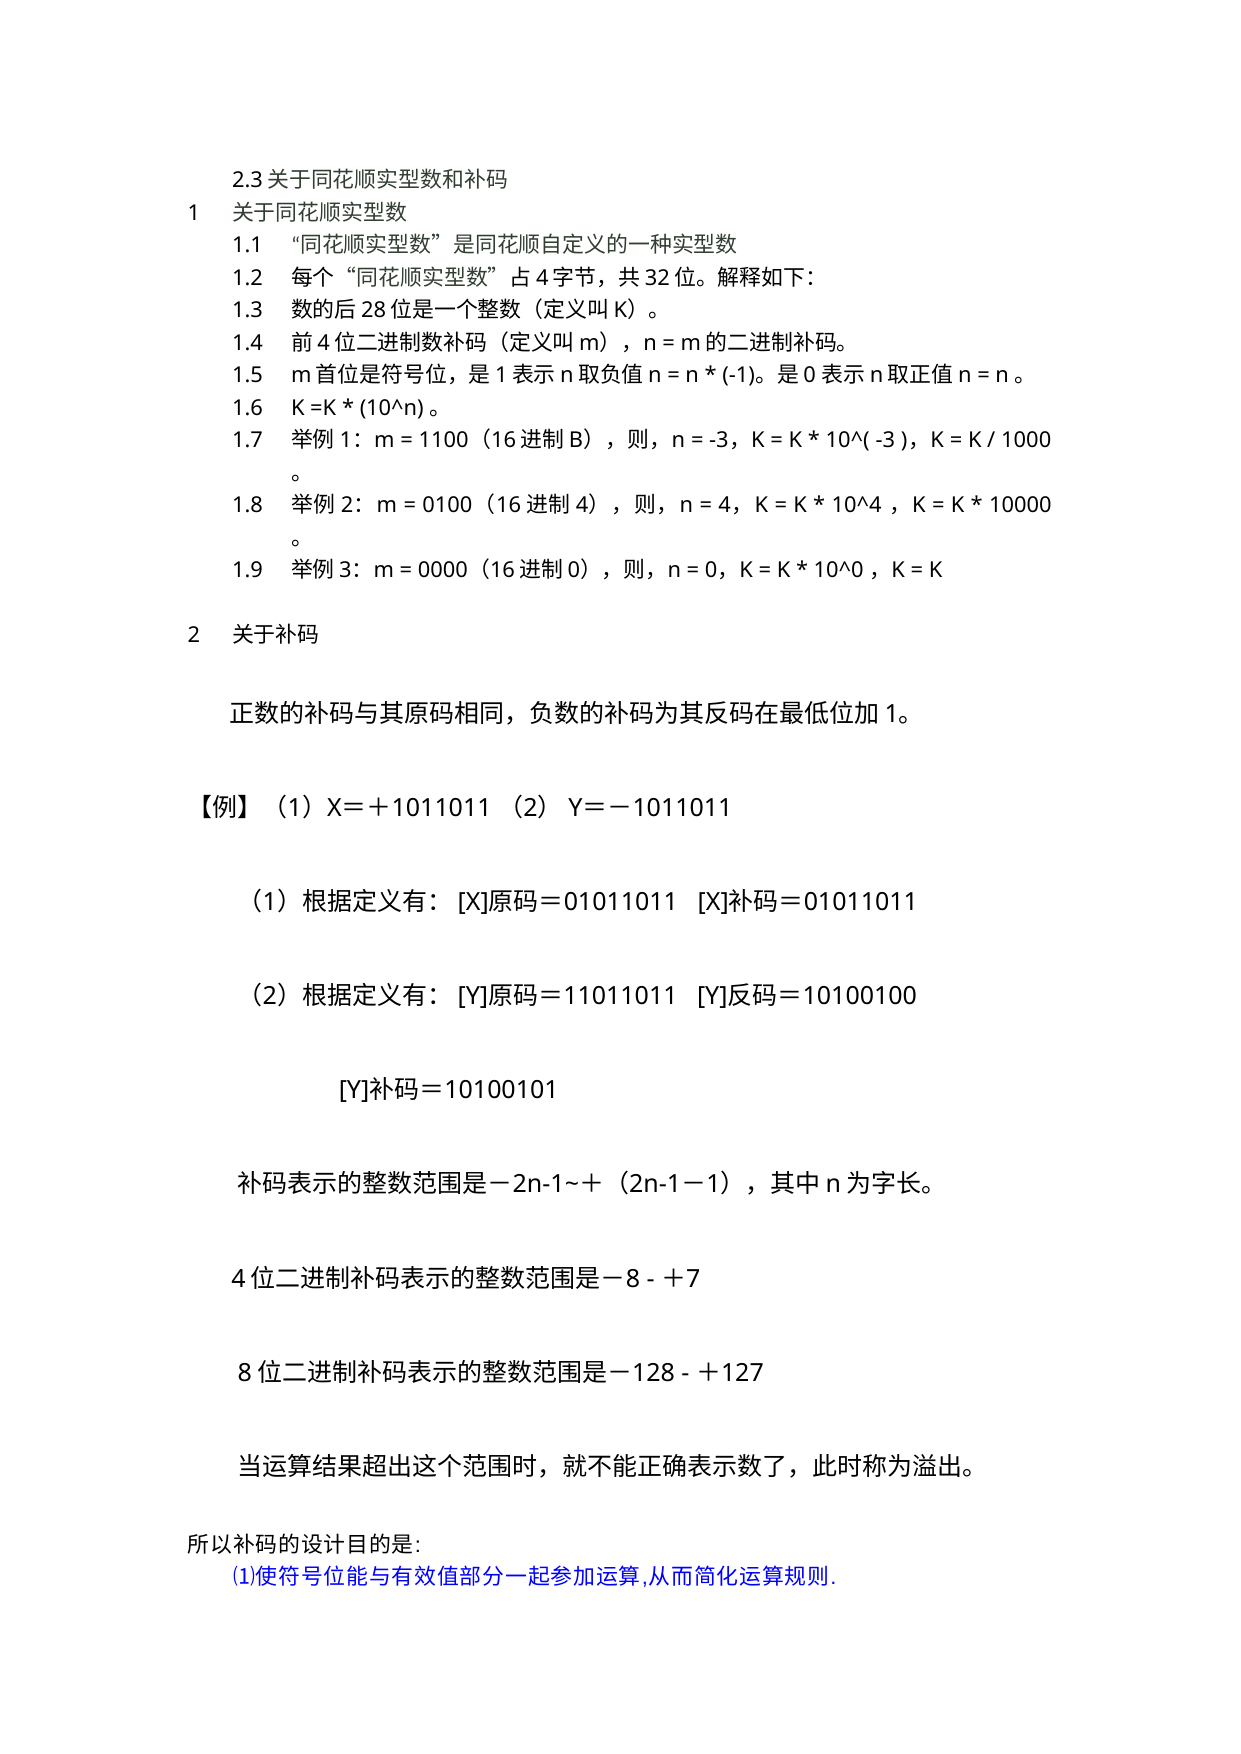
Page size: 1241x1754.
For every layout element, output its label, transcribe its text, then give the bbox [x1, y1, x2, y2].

text 4位二进制补码表示的整数范围是－8 - ＋7 [187, 1244, 1053, 1309]
text 8位二进制补码表示的整数范围是－128 - ＋127 [187, 1338, 1053, 1403]
text （2）根据定义有： [Y]原码＝11011011 [Y]反码＝10100100 [187, 961, 1053, 1026]
list “同花顺实型数”是同花顺自定义的一种实型数 [232, 227, 1053, 259]
list 举例3：m = 0000（16进制0），则，n = 0，K = K * 10^0 ，K = K [232, 552, 1053, 584]
list 关于补码 [187, 617, 1053, 649]
list K =K * (10^n) 。 [232, 389, 1053, 422]
text 补码表示的整数范围是－2n-1~＋（2n-1－1），其中n为字长。 [187, 1149, 1053, 1214]
text [Y]补码＝10100101 [187, 1055, 1053, 1120]
list m首位是符号位，是1表示n取负值n = n * (-1)。是0 表示n取正值 n = n 。 [232, 357, 1053, 389]
list 每个“同花顺实型数”占4字节，共32位。解释如下： [232, 259, 1053, 292]
list 举例1：m = 1100（16进制B），则，n = -3，K = K * 10^( -3 )，K = K / 1000 。 [232, 422, 1053, 487]
list 关于同花顺实型数 [187, 194, 1053, 227]
text 当运算结果超出这个范围时，就不能正确表示数了，此时称为溢出。 [187, 1432, 1053, 1497]
list 前4位二进制数补码（定义叫m），n = m的二进制补码。 [232, 324, 1053, 357]
text 正数的补码与其原码相同，负数的补码为其反码在最低位加1。 [187, 679, 1053, 744]
list 举例2：m = 0100（16进制4），则，n = 4，K = K * 10^4 ，K = K * 10000 。 [232, 487, 1053, 552]
text （1）根据定义有： [X]原码＝01011011 [X]补码＝01011011 [187, 867, 1053, 932]
text ⑴使符号位能与有效值部分一起参加运算,从而简化运算规则. [187, 1559, 1053, 1591]
list 数的后28位是一个整数（定义叫K）。 [232, 292, 1053, 324]
list 2.3关于同花顺实型数和补码 [232, 162, 1053, 194]
text 【例】（1）X＝＋1011011 （2） Y＝－1011011 [187, 773, 1053, 838]
text 所以补码的设计目的是: [187, 1526, 1053, 1559]
